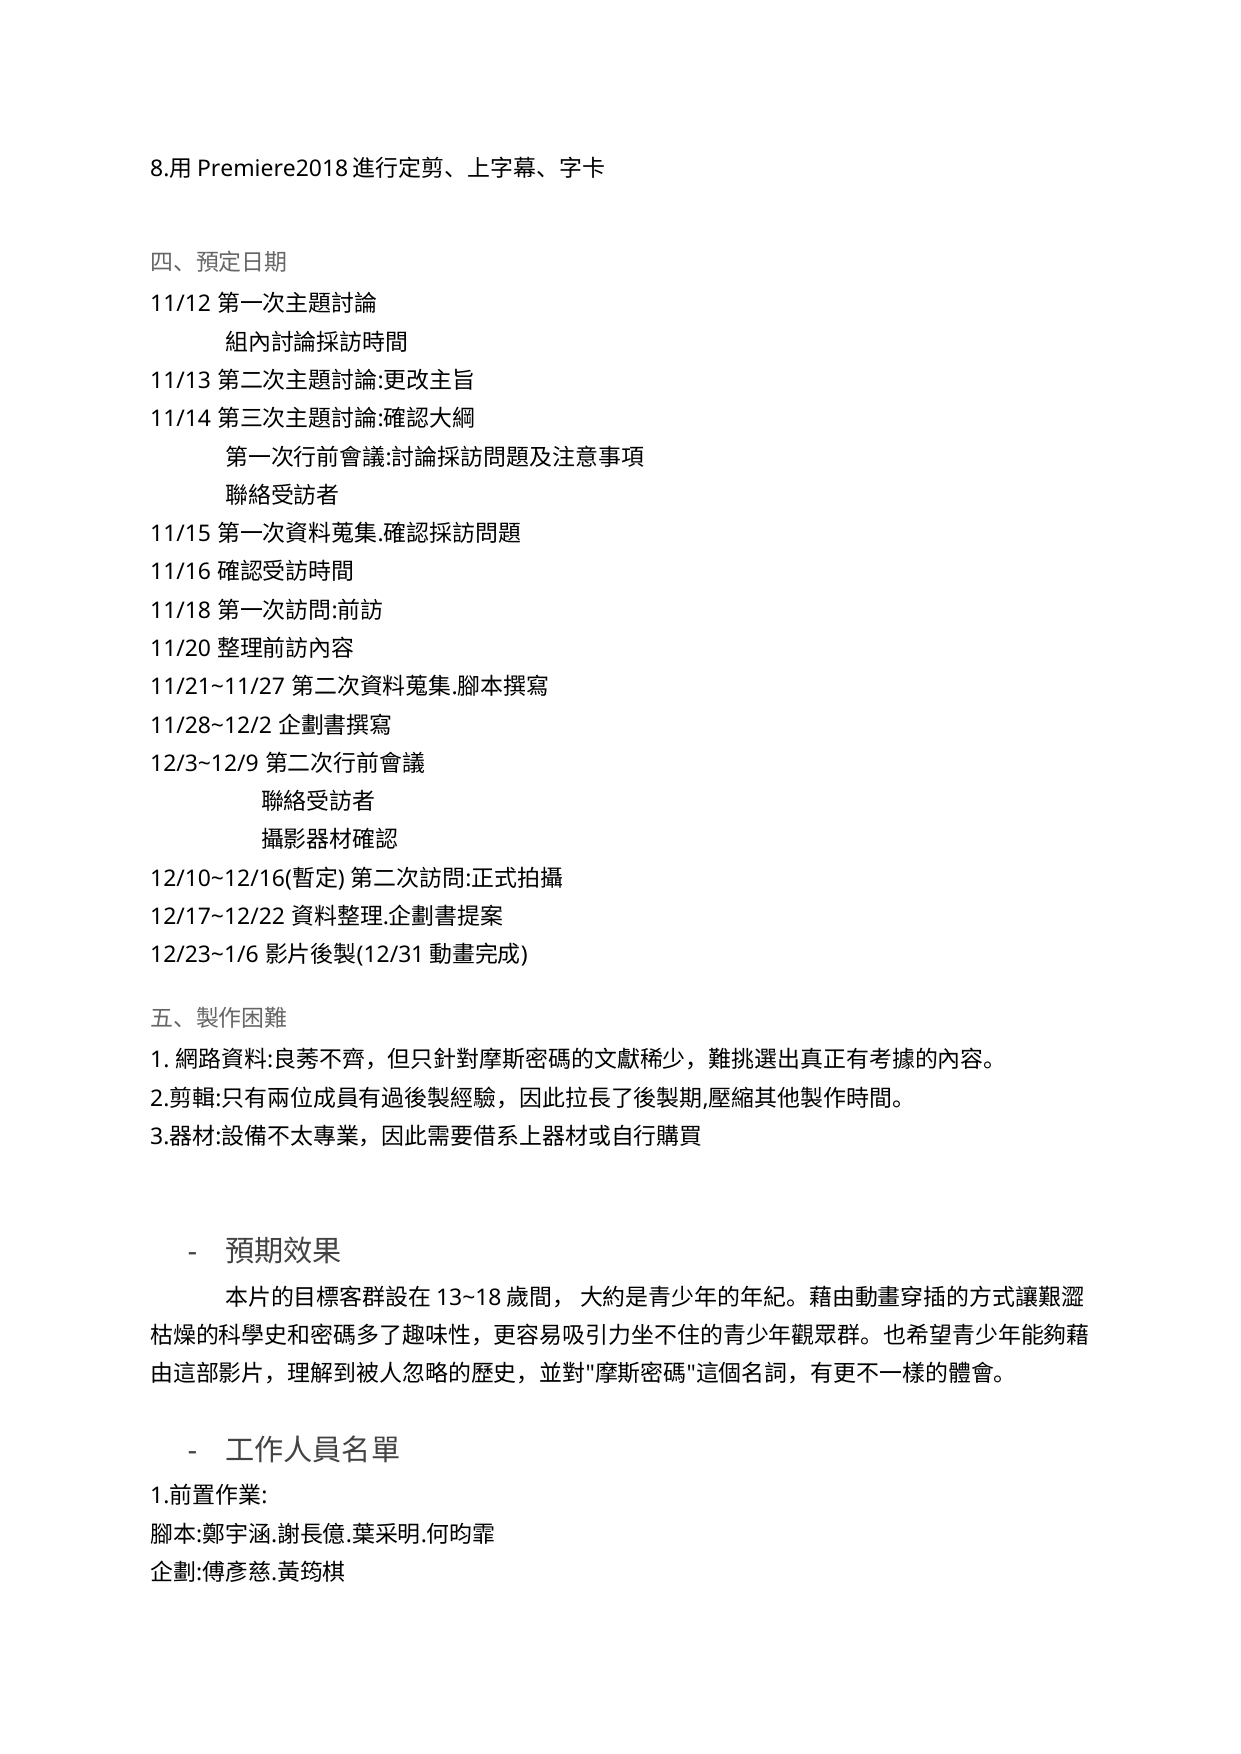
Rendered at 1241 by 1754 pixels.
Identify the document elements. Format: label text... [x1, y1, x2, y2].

subtitle 工作人員名單 [187, 1427, 1090, 1469]
text 聯絡受訪者 [150, 477, 1090, 510]
text 第一次行前會議:討論採訪問題及注意事項 [150, 438, 1090, 472]
subtitle 四、預定日期 [150, 243, 1090, 277]
subtitle 預期效果 [187, 1228, 1090, 1270]
text 11/18 第一次訪問:前訪 [150, 591, 1090, 625]
text 企劃:傅彥慈.黃筠棋 [150, 1554, 1090, 1587]
text 3.器材:設備不太專業，因此需要借系上器材或自行購買 [150, 1118, 1090, 1151]
text 2.剪輯:只有兩位成員有過後製經驗，因此拉長了後製期,壓縮其他製作時間。 [150, 1079, 1090, 1113]
text 12/10~12/16(暫定) 第二次訪問:正式拍攝 [150, 859, 1090, 893]
text 腳本:鄭宇涵.謝長億.葉采明.何昀霏 [150, 1516, 1090, 1549]
text 12/17~12/22 資料整理.企劃書提案 [150, 898, 1090, 931]
text 1.前置作業: [150, 1477, 1090, 1511]
text 8.用Premiere2018進行定剪、上字幕、字卡 [150, 150, 1090, 183]
text 11/15 第一次資料蒐集.確認採訪問題 [150, 515, 1090, 548]
text 11/21~11/27 第二次資料蒐集.腳本撰寫 [150, 668, 1090, 701]
text 1. 網路資料:良莠不齊，但只針對摩斯密碼的文獻稀少，難挑選出真正有考據的內容。 [150, 1041, 1090, 1074]
text 11/13 第二次主題討論:更改主旨 [150, 362, 1090, 395]
text 攝影器材確認 [225, 821, 1090, 854]
text 11/16 確認受訪時間 [150, 553, 1090, 586]
text 12/23~1/6 影片後製(12/31動畫完成) [150, 936, 1090, 969]
text 11/28~12/2 企劃書撰寫 [150, 706, 1090, 740]
text 12/3~12/9 第二次行前會議 [150, 745, 1090, 778]
text 聯絡受訪者 [150, 783, 1090, 816]
text 組內討論採訪時間 [150, 323, 1090, 357]
subtitle 五、製作困難 [150, 999, 1090, 1033]
text 11/12 第一次主題討論 [150, 285, 1090, 318]
text 11/14 第三次主題討論:確認大綱 [150, 400, 1090, 433]
text 11/20 整理前訪內容 [150, 630, 1090, 663]
text 本片的目標客群設在13~18歲間， 大約是青少年的年紀。藉由動畫穿插的方式讓艱澀枯燥的科學史和密碼多了趣味性，更容易吸引力坐不住的青少年觀眾群。也希望青少年能夠藉由這部影片，理解到被人忽略的歷史，並對"摩斯密碼"這個名詞，有更不一樣的體會。 [150, 1279, 1090, 1388]
